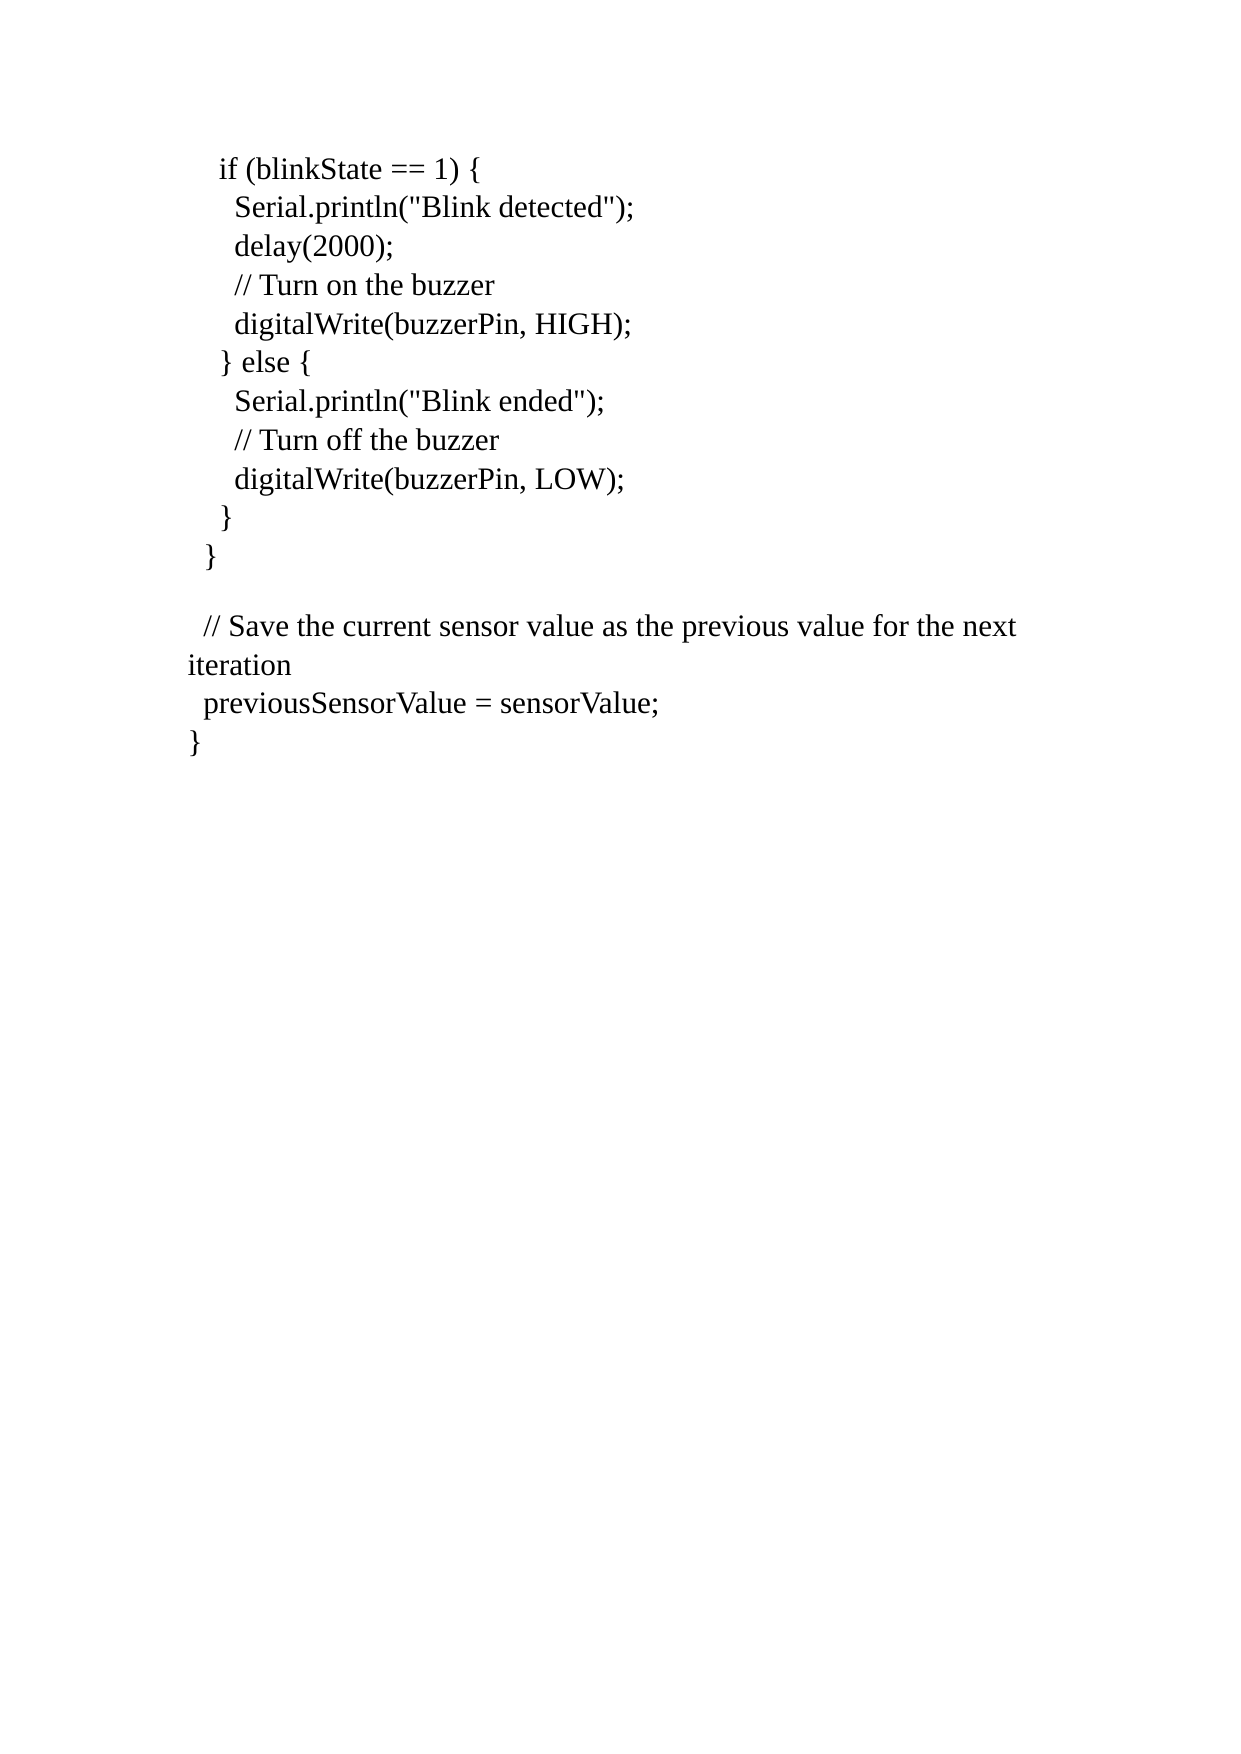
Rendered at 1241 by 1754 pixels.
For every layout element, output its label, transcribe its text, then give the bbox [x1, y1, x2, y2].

text digitalWrite(buzzerPin, HIGH); [187, 305, 1053, 341]
text digitalWrite(buzzerPin, LOW); [187, 460, 1053, 496]
text } else { [187, 344, 1053, 380]
text if (blinkState == 1) { [187, 150, 1053, 186]
text // Save the current sensor value as the previous value for the next iteration [187, 607, 1053, 682]
text Serial.println("Blink ended"); [187, 382, 1053, 418]
text Serial.println("Blink detected"); [187, 189, 1053, 225]
text } [187, 537, 1053, 573]
text delay(2000); [187, 227, 1053, 263]
text previousSensorValue = sensorValue; [187, 685, 1053, 721]
text } [187, 723, 1053, 759]
text // Turn on the buzzer [187, 266, 1053, 302]
text // Turn off the buzzer [187, 421, 1053, 457]
text } [187, 499, 1053, 535]
